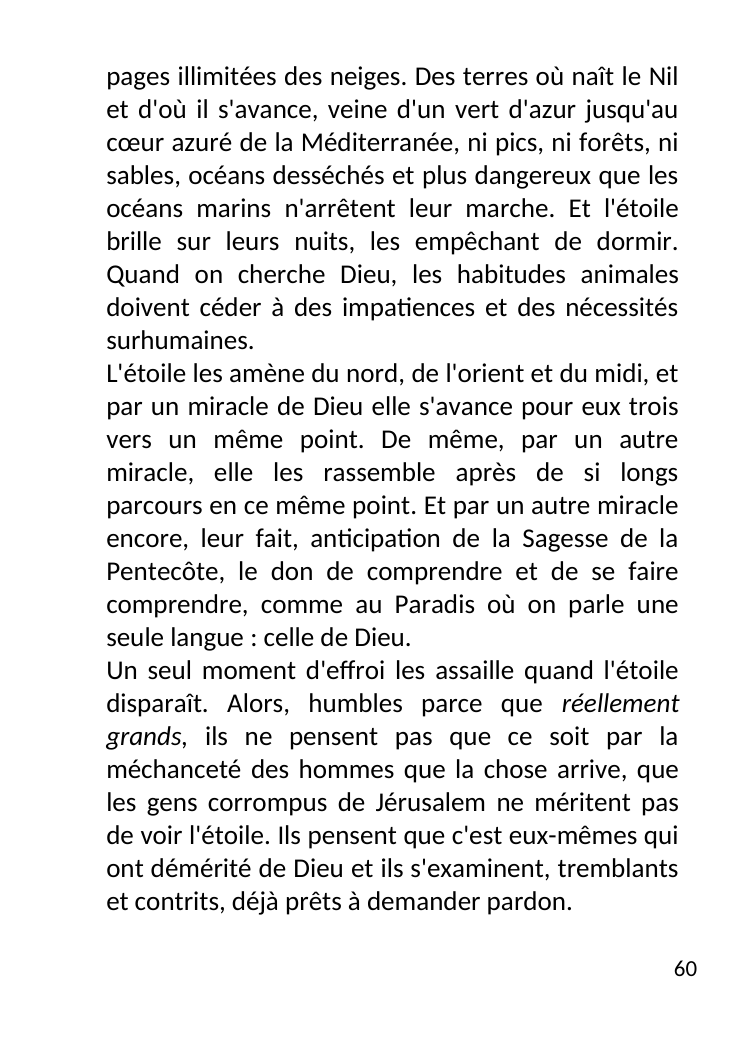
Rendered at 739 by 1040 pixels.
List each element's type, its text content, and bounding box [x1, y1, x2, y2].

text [106, 59, 679, 356]
text Un seul moment d'effroi les assaille quand l'étoile disparaît. Alors, humbles parce que réellement grands, ils ne pensent pas que ce soit par la méchanceté des hommes que la chose arrive, que les gens corrompus de Jérusalem ne méritent pas de voir l'étoile. Ils pensent que c'est eux-mêmes qui ont démérité de Dieu et ils s'examinent, tremblants et contrits, déjà prêts à demander pardon. [106, 653, 679, 918]
text L'étoile les amène du nord, de l'orient et du midi, et par un miracle de Dieu elle s'avance pour eux trois vers un même point. De même, par un autre miracle, elle les rassemble après de si longs parcours en ce même point. Et par un autre miracle encore, leur fait, anticipation de la Sagesse de la Pentecôte, le don de comprendre et de se faire comprendre, comme au Paradis où on parle une seule langue : celle de Dieu. [106, 356, 679, 653]
